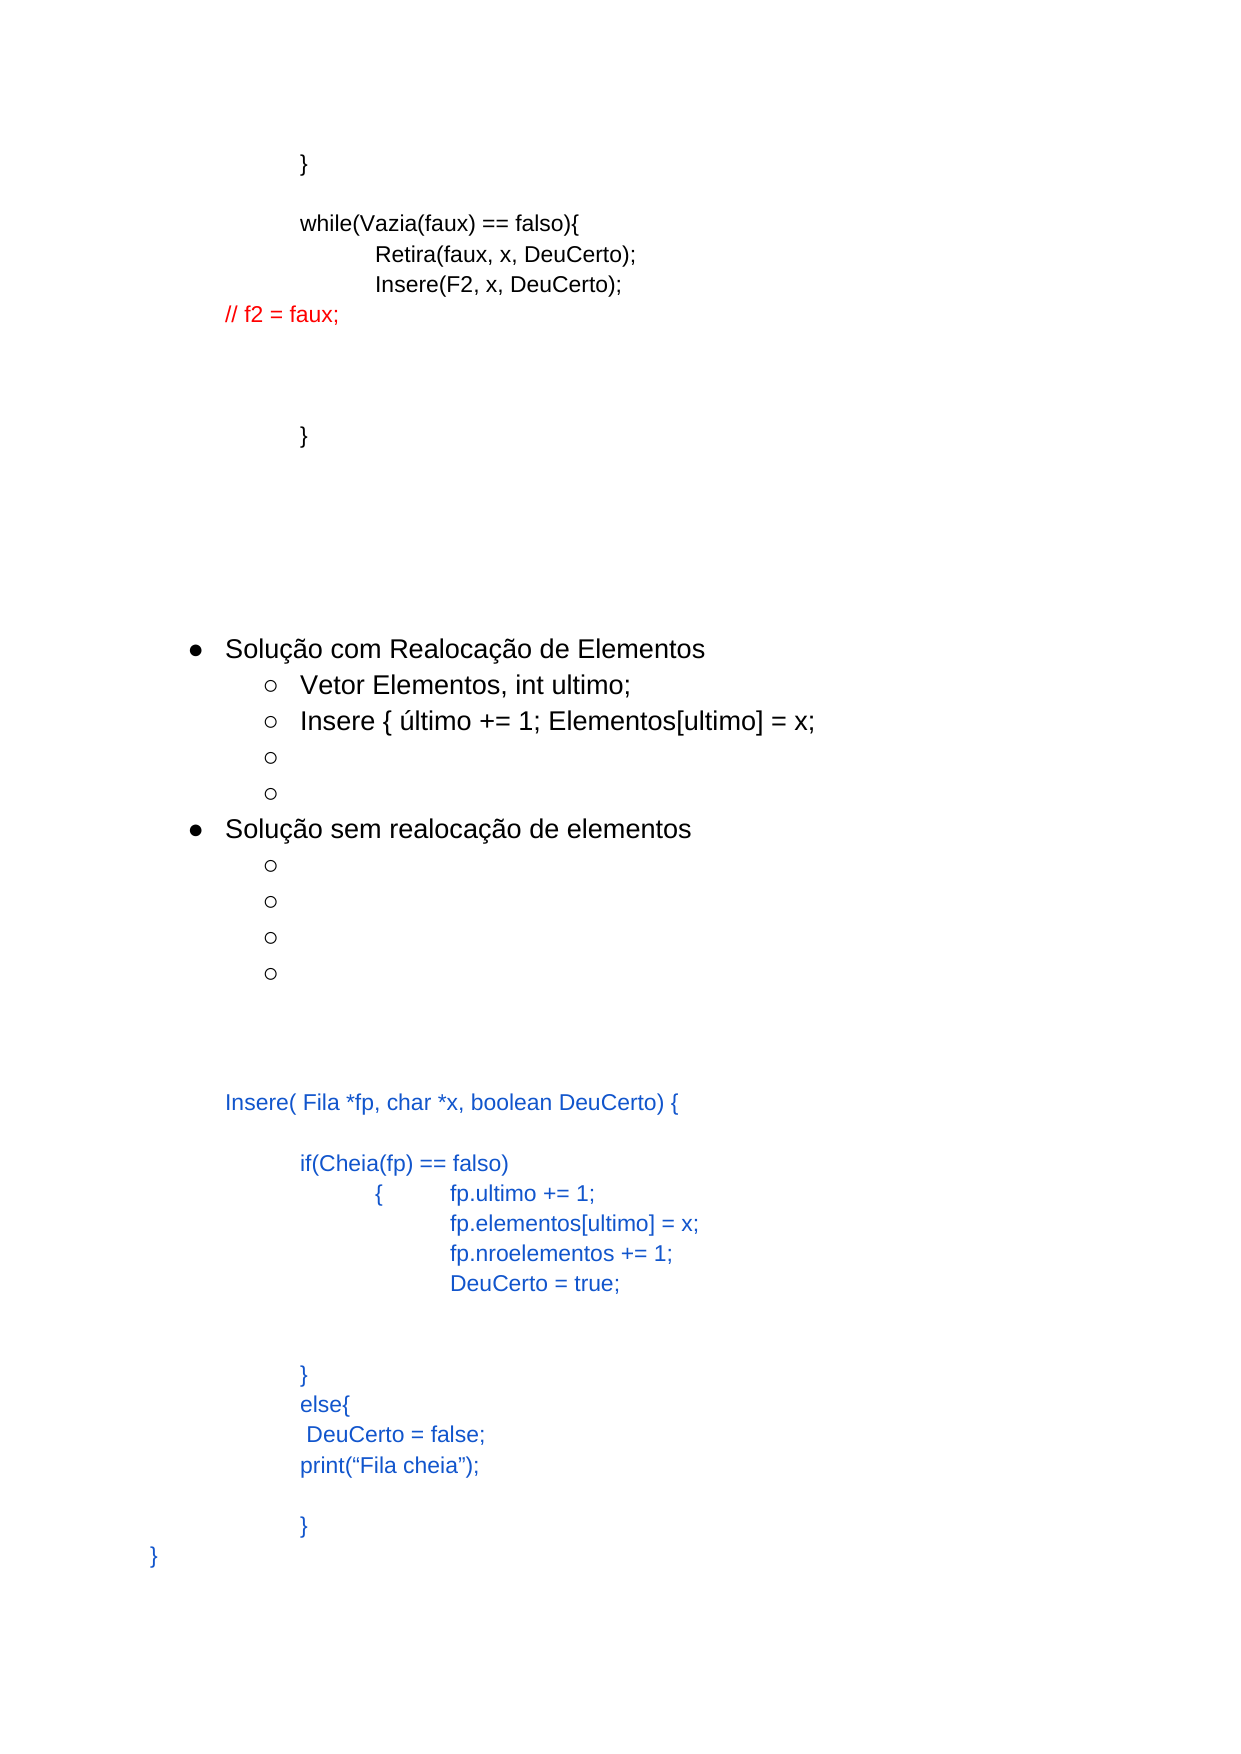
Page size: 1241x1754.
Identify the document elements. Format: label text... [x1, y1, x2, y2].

text Retira(faux, x, DeuCerto); [300, 241, 1090, 267]
text Insere(F2, x, DeuCerto); [300, 271, 1090, 297]
list Solução com Realocação de Elementos [187, 633, 1090, 664]
text } [300, 150, 1090, 176]
text } [300, 422, 1090, 448]
text else{ [225, 1391, 1090, 1417]
text if(Cheia(fp) == falso) [225, 1149, 1090, 1176]
text fp.elementos[ultimo] = x; [225, 1210, 1090, 1236]
text print(“Fila cheia”); [225, 1452, 1090, 1478]
text Insere( Fila *fp, char *x, boolean DeuCerto) { [150, 1089, 1090, 1115]
text DeuCerto = false; [225, 1421, 1090, 1448]
list Vetor Elementos, int ultimo; [262, 669, 1090, 701]
list Solução sem realocação de elementos [187, 813, 1090, 844]
text } [150, 1542, 1090, 1568]
text } [225, 1361, 1090, 1387]
text } [225, 1512, 1090, 1538]
text { fp.ultimo += 1; [225, 1180, 1090, 1206]
text // f2 = faux; [150, 301, 1090, 327]
text DeuCerto = true; [375, 1270, 1090, 1297]
list Insere { último += 1; Elementos[ultimo] = x; [262, 705, 1090, 736]
text while(Vazia(faux) == falso){ [300, 210, 1090, 237]
text fp.nroelementos += 1; [225, 1240, 1090, 1266]
